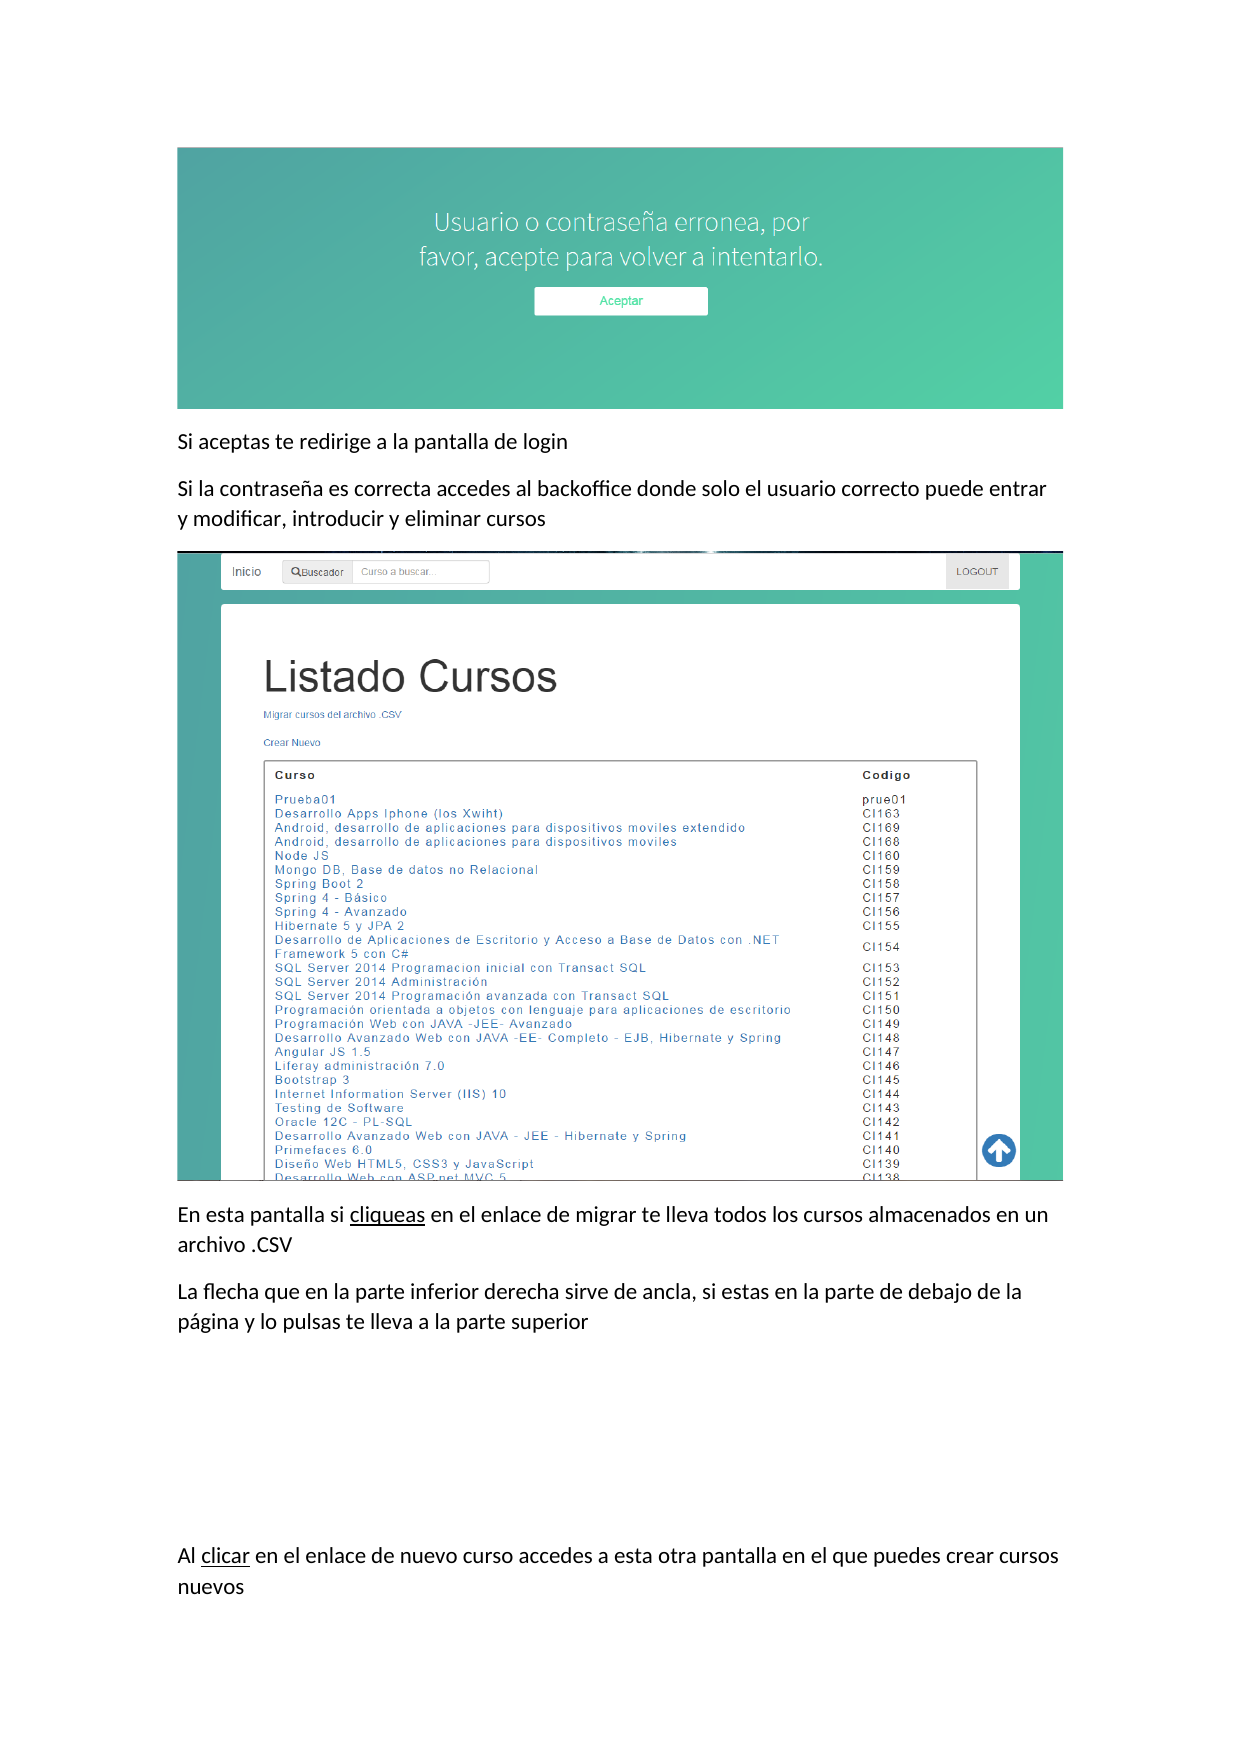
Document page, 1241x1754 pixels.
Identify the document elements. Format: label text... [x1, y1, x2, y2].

text En esta pantalla si cliqueas en el enlace de migrar te lleva todos los cursos almacenados en un archivo .CSV [177, 1200, 1063, 1258]
text Al clicar en el enlace de nuevo curso accedes a esta otra pantalla en el que puedes crear cursos nuevos [177, 1542, 1063, 1600]
text Si la contraseña es correcta accedes al backoffice donde solo el usuario correcto puede entrar y modificar, introducir y eliminar cursos [177, 474, 1063, 532]
text La flecha que en la parte inferior derecha sirve de ancla, si estas en la parte de debajo de la página y lo pulsas te lleva a la parte superior [177, 1277, 1063, 1335]
picture [177, 147, 1064, 409]
text Si aceptas te redirige a la pantalla de login [177, 427, 1063, 455]
picture [177, 551, 1064, 1181]
